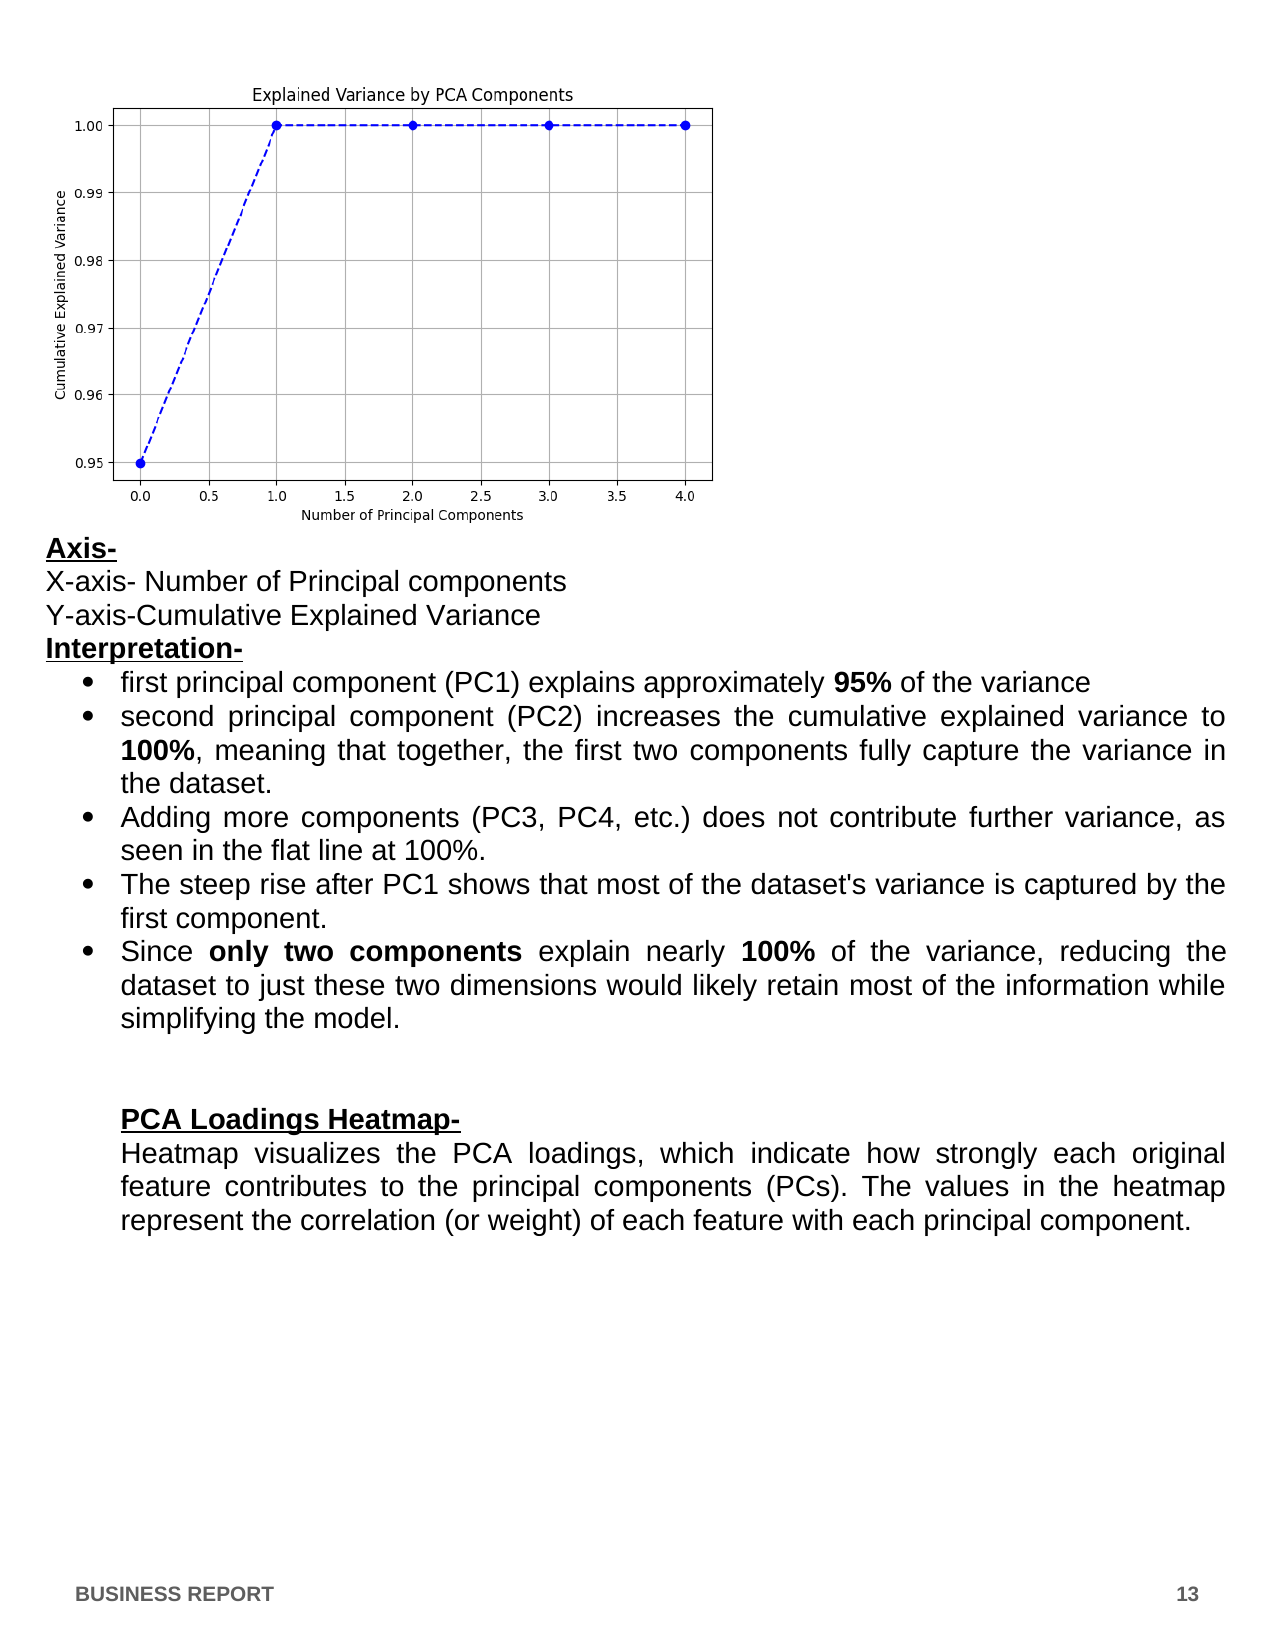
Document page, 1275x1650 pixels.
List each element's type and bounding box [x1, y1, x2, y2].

table_cell [45, 78, 1228, 1303]
picture [45, 78, 721, 531]
